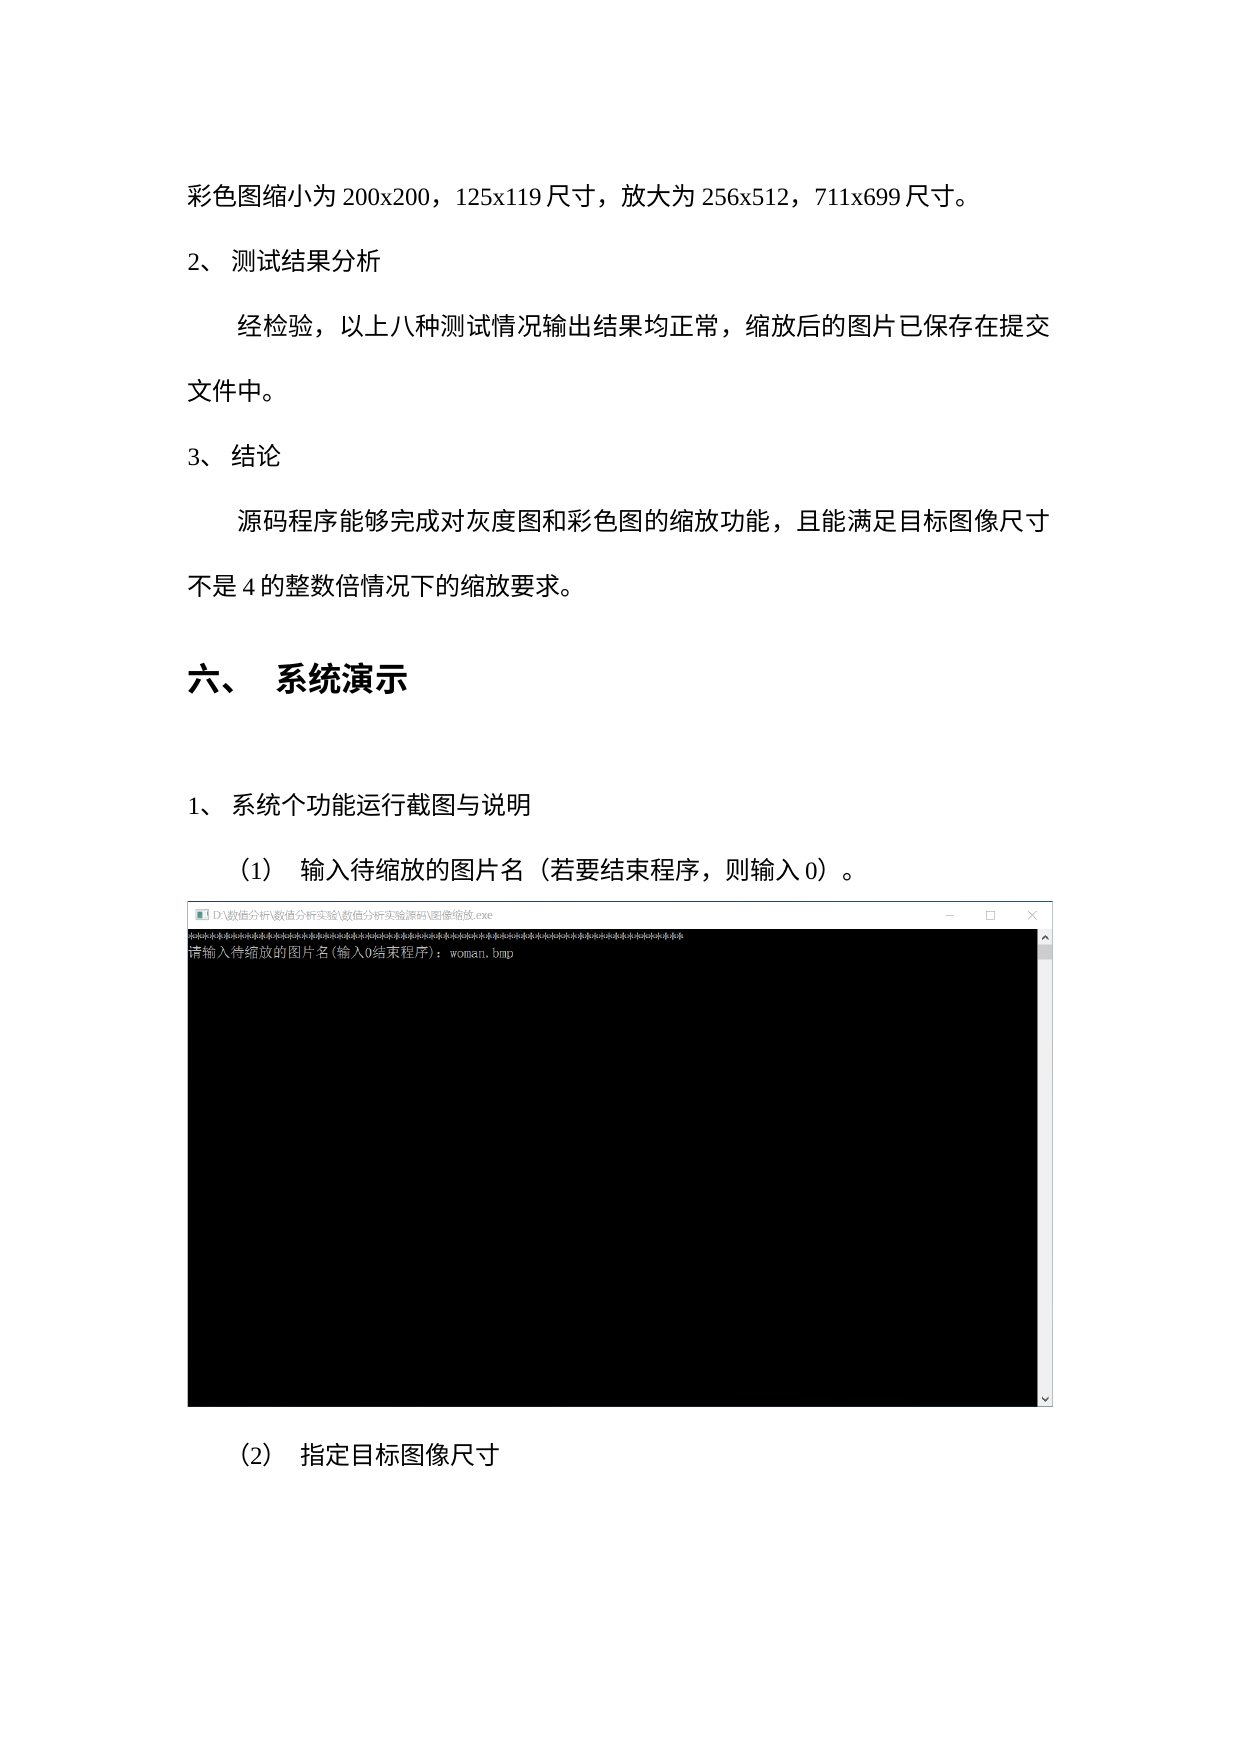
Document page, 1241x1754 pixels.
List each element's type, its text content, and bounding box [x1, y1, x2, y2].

picture [187, 901, 1053, 1407]
list 系统个功能运行截图与说明 [187, 771, 1053, 836]
text 经检验，以上八种测试情况输出结果均正常，缩放后的图片已保存在提交文件中。 [187, 292, 1053, 422]
list 输入待缩放的图片名（若要结束程序，则输入0）。 [225, 836, 1053, 901]
list 测试结果分析 [187, 227, 1053, 292]
list 指定目标图像尺寸 [225, 1421, 1053, 1486]
text 源码程序能够完成对灰度图和彩色图的缩放功能，且能满足目标图像尺寸不是4的整数倍情况下的缩放要求。 [187, 487, 1053, 617]
subtitle 系统演示 [187, 644, 1053, 709]
list 结论 [187, 422, 1053, 487]
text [187, 162, 1053, 227]
